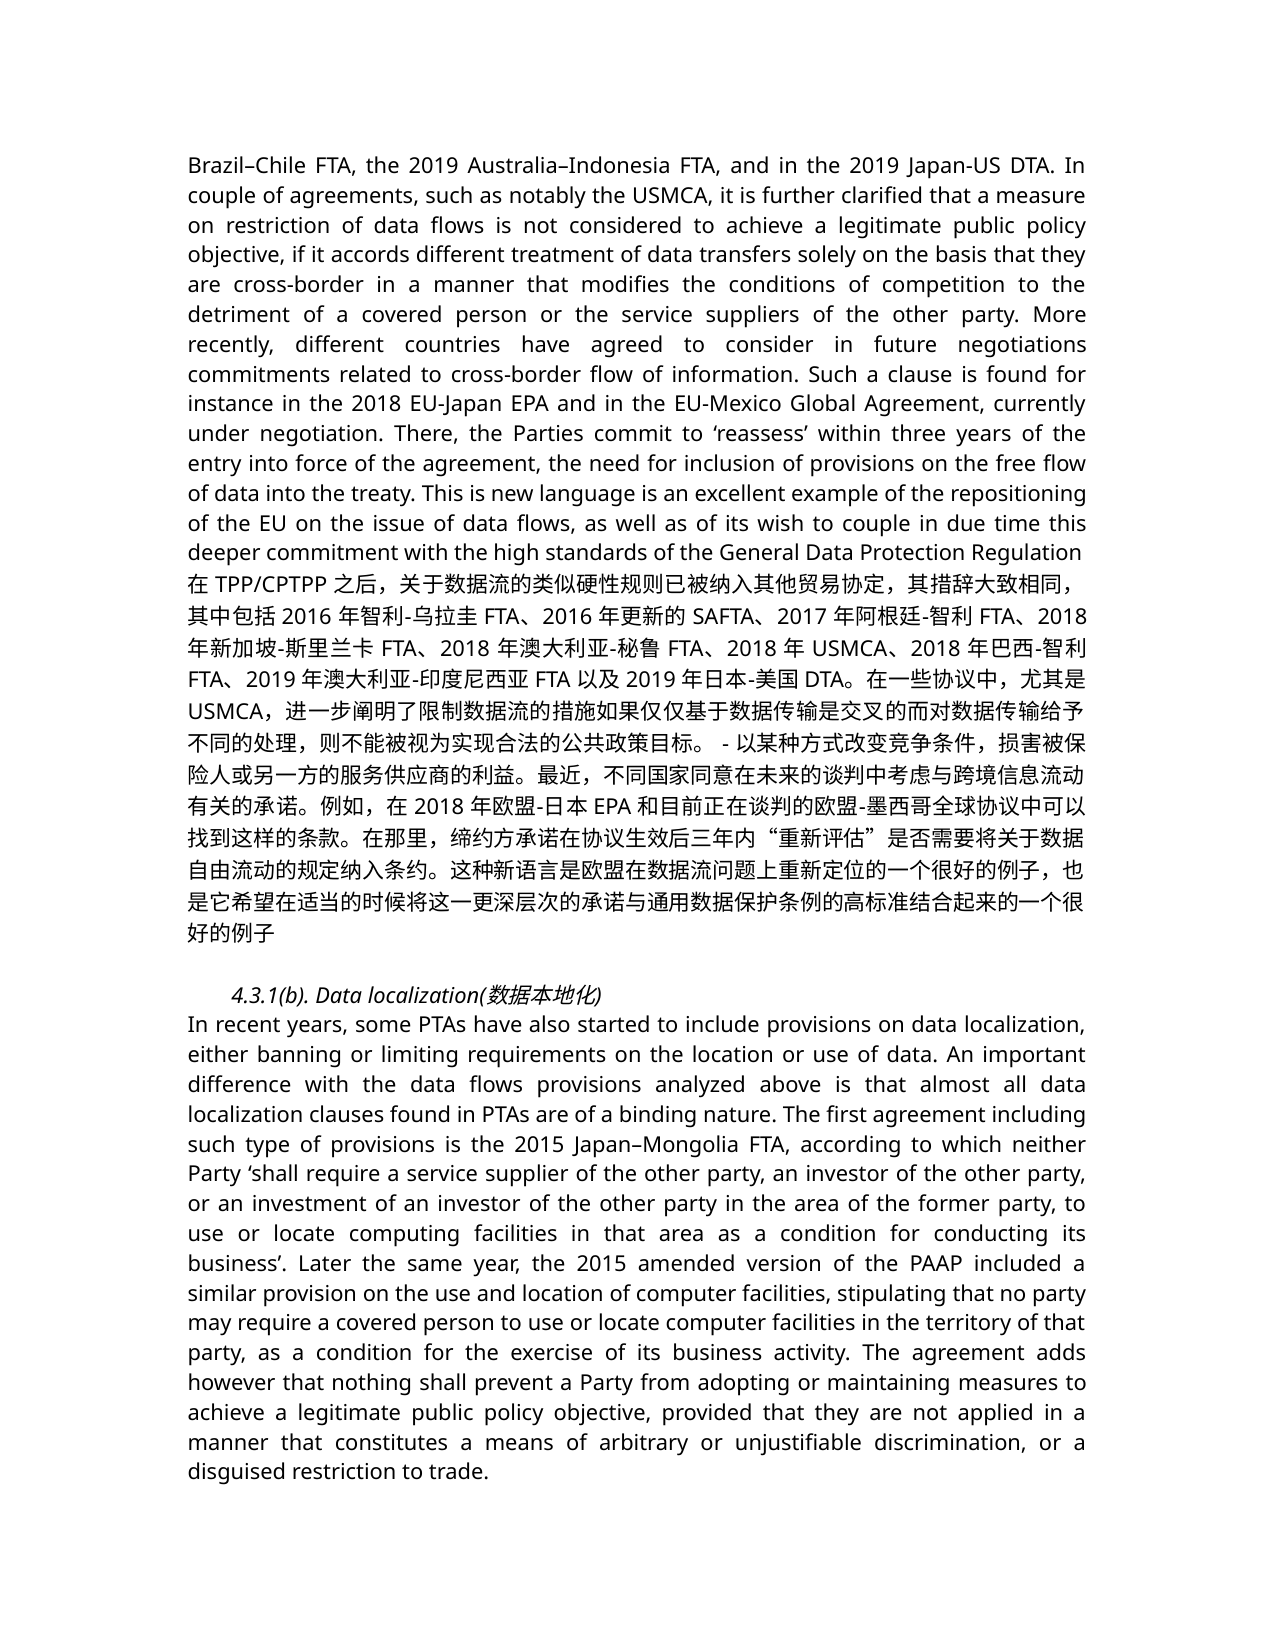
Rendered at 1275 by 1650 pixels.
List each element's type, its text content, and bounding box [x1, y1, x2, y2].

text 在 TPP/CPTPP 之后，关于数据流的类似硬性规则已被纳入其他贸易协定，其措辞大致相同，其中包括 2016 年智利-乌拉圭 FTA、2016 年更新的 SAFTA、2017 年阿根廷-智利 FTA、2018 年新加坡-斯里兰卡 FTA、2018 年澳大利亚-秘鲁 FTA、2018 年 USMCA、2018 年巴西-智利 FTA、2019 年澳大利亚-印度尼西亚 FTA 以及 2019 年日本-美国 DTA。在一些协议中，尤其是 USMCA，进一步阐明了限制数据流的措施如果仅仅基于数据传输是交叉的而对数据传输给予不同的处理，则不能被视为实现合法的公共政策目标。 - 以某种方式改变竞争条件，损害被保险人或另一方的服务供应商的利益。最近，不同国家同意在未来的谈判中考虑与跨境信息流动有关的承诺。例如，在 2018 年欧盟-日本 EPA 和目前正在谈判的欧盟-墨西哥全球协议中可以找到这样的条款。在那里，缔约方承诺在协议生效后三年内“重新评估”是否需要将关于数据自由流动的规定纳入条约。这种新语言是欧盟在数据流问题上重新定位的一个很好的例子，也是它希望在适当的时候将这一更深层次的承诺与通用数据保护条例的高标准结合起来的一个很好的例子 [187, 567, 1087, 948]
text 4.3.1(b). Data localization(数据本地化) [187, 978, 1087, 1009]
text In recent years, some PTAs have also started to include provisions on data localization, either banning or limiting requirements on the location or use of data. An important difference with the data flows provisions analyzed above is that almost all data localization clauses found in PTAs are of a binding nature. The first agreement including such type of provisions is the 2015 Japan–Mongolia FTA, according to which neither Party ‘shall require a service supplier of the other party, an investor of the other party, or an investment of an investor of the other party in the area of the former party, to use or locate computing facilities in that area as a condition for conducting its business’. Later the same year, the 2015 amended version of the PAAP included a similar provision on the use and location of computer facilities, stipulating that no party may require a covered person to use or locate computer facilities in the territory of that party, as a condition for the exercise of its business activity. The agreement adds however that nothing shall prevent a Party from adopting or maintaining measures to achieve a legitimate public policy objective, provided that they are not applied in a manner that constitutes a means of arbitrary or unjustifiable discrimination, or a disguised restriction to trade. [187, 1009, 1087, 1486]
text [187, 150, 1087, 567]
